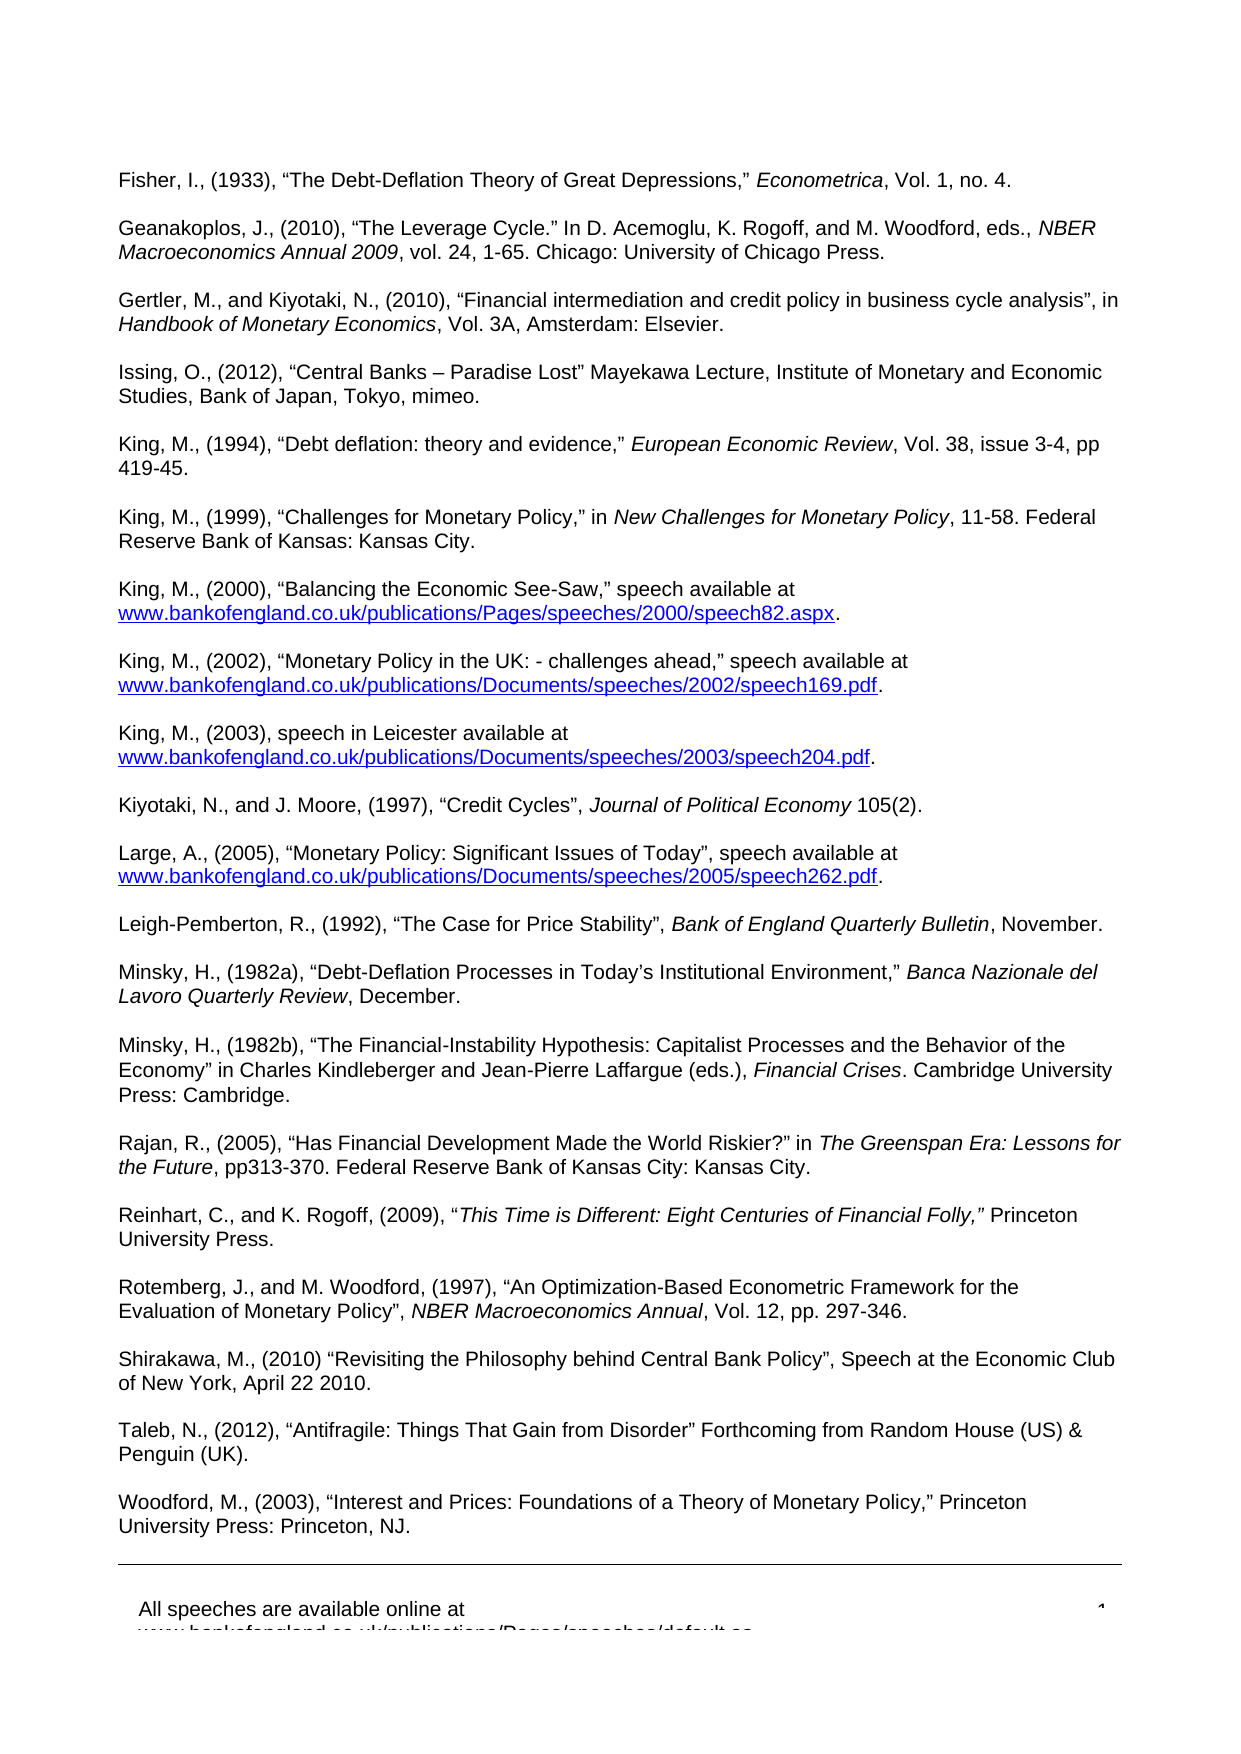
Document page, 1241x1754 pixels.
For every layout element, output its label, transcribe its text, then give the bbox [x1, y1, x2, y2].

text Reinhart, C., and K. Rogoff, (2009), “This Time is Different: Eight Centuries of Financial Folly,” Princeton University Press. [118, 1203, 1081, 1251]
text Rajan, R., (2005), “Has Financial Development Made the World Riskier?” in The Greenspan Era: Lessons for the Future, pp313-370. Federal Reserve Bank of Kansas City: Kansas City. [118, 1131, 1124, 1179]
text Minsky, H., (1982a), “Debt-Deflation Processes in Today’s Institutional Environment,” Banca Nazionale del Lavoro Quarterly Review, December. [118, 960, 1101, 1008]
text Issing, O., (2012), “Central Banks – Paradise Lost” Mayekawa Lecture, Institute of Monetary and Economic Studies, Bank of Japan, Tokyo, mimeo. [118, 360, 1106, 408]
text Woodford, M., (2003), “Interest and Prices: Foundations of a Theory of Monetary Policy,” Princeton University Press: Princeton, NJ. [118, 1490, 1059, 1538]
text Taleb, N., (2012), “Antifragile: Things That Gain from Disorder” Forthcoming from Random House (US) & Penguin (UK). [118, 1418, 1086, 1466]
text Kiyotaki, N., and J. Moore, (1997), “Credit Cycles”, Journal of Political Economy 105(2). [118, 793, 1134, 817]
text Minsky, H., (1982b), “The Financial‐Instability Hypothesis: Capitalist Processes and the Behavior of the Economy” in Charles Kindleberger and Jean‐Pierre Laffargue (eds.), Financial Crises. Cambridge University Press: Cambridge. [118, 1032, 1115, 1107]
text King, M., (1999), “Challenges for Monetary Policy,” in New Challenges for Monetary Policy, 11‐58. Federal Reserve Bank of Kansas: Kansas City. [118, 504, 1099, 553]
text Gertler, M., and Kiyotaki, N., (2010), “Financial intermediation and credit policy in business cycle analysis”, in [118, 288, 1134, 312]
text Leigh-Pemberton, R., (1992), “The Case for Price Stability”, Bank of England Quarterly Bulletin, November. [118, 912, 1134, 936]
text Geanakoplos, J., (2010), “The Leverage Cycle.” In D. Acemoglu, K. Rogoff, and M. Woodford, eds., NBER Macroeconomics Annual 2009, vol. 24, 1-65. Chicago: University of Chicago Press. [118, 216, 1099, 264]
text Rotemberg, J., and M. Woodford, (1997), “An Optimization-Based Econometric Framework for the Evaluation of Monetary Policy”, NBER Macroeconomics Annual, Vol. 12, pp. 297-346. [118, 1274, 1023, 1322]
text King, M., (2002), “Monetary Policy in the UK: - challenges ahead,” speech available at www.bankofengland.co.uk/publications/Documents/speeches/2002/speech169.pdf. [118, 649, 1134, 697]
text King, M., (1994), “Debt deflation: theory and evidence,” European Economic Review, Vol. 38, issue 3-4, pp 419-45. [118, 432, 1101, 480]
text Shirakawa, M., (2010) “Revisiting the Philosophy behind Central Bank Policy”, Speech at the Economic Club of New York, April 22 2010. [118, 1346, 1119, 1394]
text Fisher, I., (1933), “The Debt-Deflation Theory of Great Depressions,” Econometrica, Vol. 1, no. 4. [118, 168, 1134, 192]
text Large, A., (2005), “Monetary Policy: Significant Issues of Today”, speech available at www.bankofengland.co.uk/publications/Documents/speeches/2005/speech262.pdf. [118, 840, 901, 888]
text King, M., (2003), speech in Leicester available at www.bankofengland.co.uk/publications/Documents/speeches/2003/speech204.pdf. [118, 721, 1134, 769]
text King, M., (2000), “Balancing the Economic See-Saw,” speech available at www.bankofengland.co.uk/publications/Pages/speeches/2000/speech82.aspx. [118, 577, 843, 625]
text Handbook of Monetary Economics, Vol. 3A, Amsterdam: Elsevier. [118, 312, 1134, 336]
